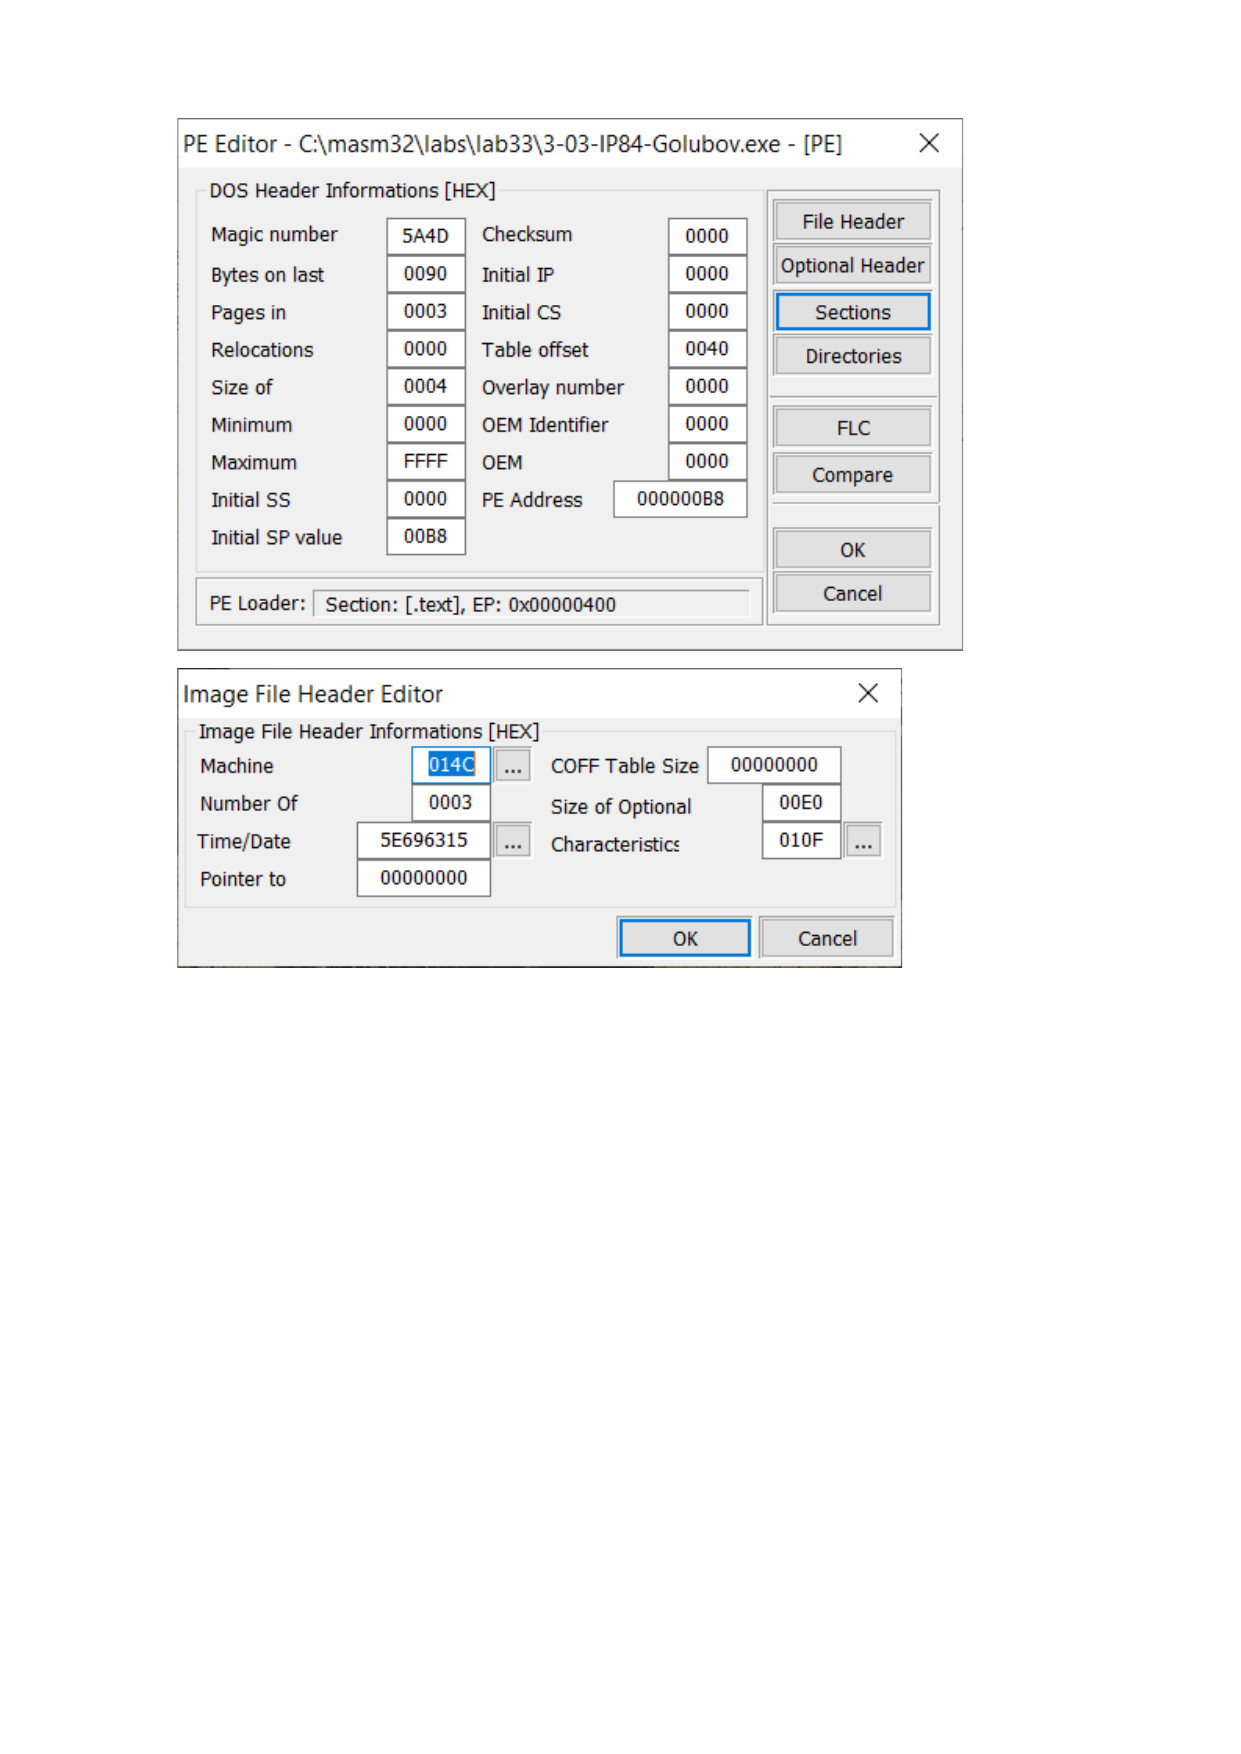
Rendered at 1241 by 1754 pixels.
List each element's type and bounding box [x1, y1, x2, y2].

picture [177, 668, 903, 968]
picture [177, 118, 964, 651]
